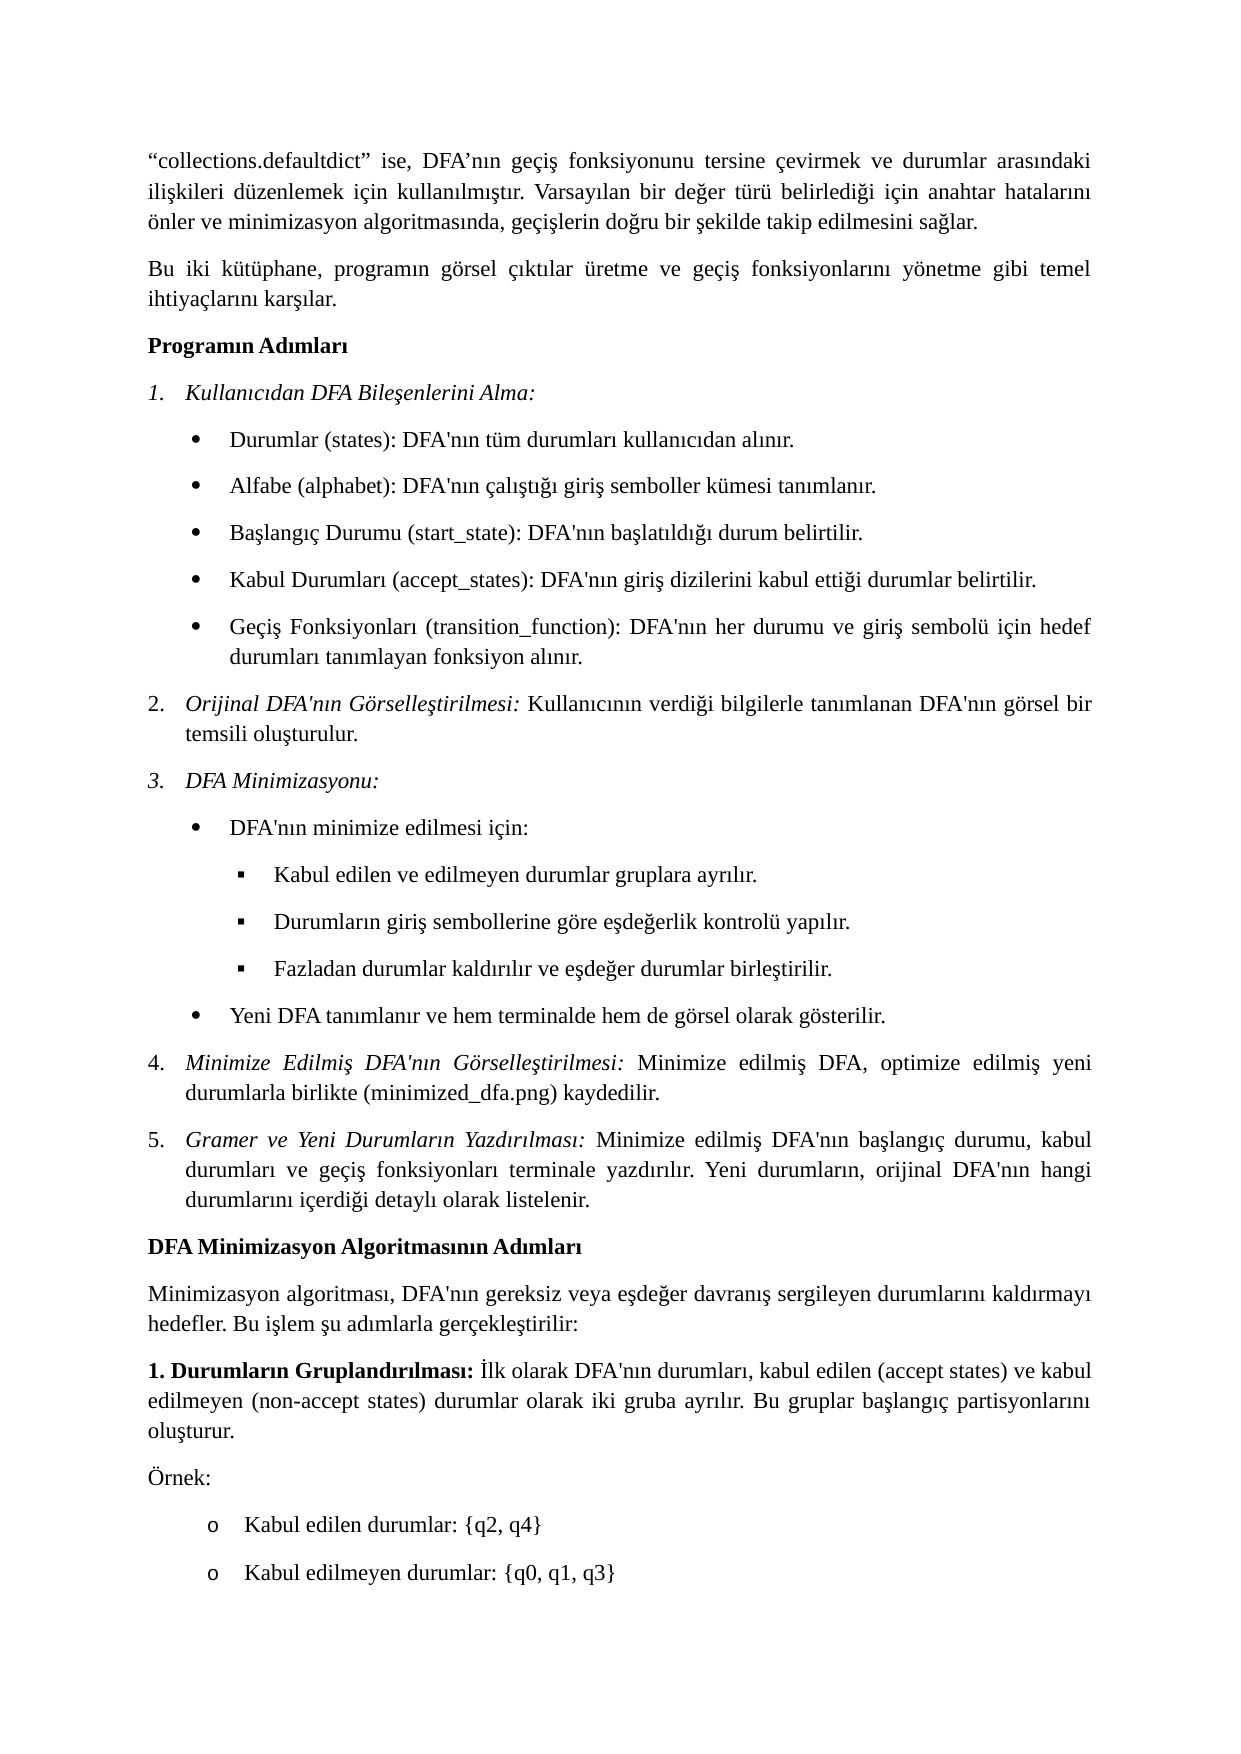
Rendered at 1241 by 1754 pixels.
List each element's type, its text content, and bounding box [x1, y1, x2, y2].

text Bu iki kütüphane, programın görsel çıktılar üretme ve geçiş fonksiyonlarını yönetme gibi temel ihtiyaçlarını karşılar. [148, 255, 1093, 311]
list Geçiş Fonksiyonları (transition_function): DFA'nın her durumu ve giriş sembolü için hedef durumları tanımlayan fonksiyon alınır. [192, 613, 1093, 670]
list Yeni DFA tanımlanır ve hem terminalde hem de görsel olarak gösterilir. [192, 1002, 1093, 1028]
list Kabul edilen durumlar: {q2, q4} [207, 1511, 1093, 1539]
list DFA'nın minimize edilmesi için: [192, 814, 1093, 841]
list Kabul edilmeyen durumlar: {q0, q1, q3} [207, 1559, 1093, 1587]
list Kullanıcıdan DFA Bileşenlerini Alma: [148, 379, 1093, 405]
list Durumların giriş sembollerine göre eşdeğerlik kontrolü yapılır. [236, 908, 1093, 934]
text “collections.defaultdict” ise, DFA’nın geçiş fonksiyonunu tersine çevirmek ve durumlar arasındaki ilişkileri düzenlemek için kullanılmıştır. Varsayılan bir değer türü belirlediği için anahtar hatalarını önler ve minimizasyon algoritmasında, geçişlerin doğru bir şekilde takip edilmesini sağlar. [148, 148, 1093, 234]
list Minimize Edilmiş DFA'nın Görselleştirilmesi: Minimize edilmiş DFA, optimize edilmiş yeni durumlarla birlikte (minimized_dfa.png) kaydedilir. [148, 1049, 1093, 1105]
text Programın Adımları [148, 332, 1093, 358]
text Örnek: [148, 1464, 1093, 1491]
text Minimizasyon algoritması, DFA'nın gereksiz veya eşdeğer davranış sergileyen durumlarını kaldırmayı hedefler. Bu işlem şu adımlarla gerçekleştirilir: [148, 1280, 1093, 1336]
list Başlangıç Durumu (start_state): DFA'nın başlatıldığı durum belirtilir. [192, 519, 1093, 546]
list Kabul edilen ve edilmeyen durumlar gruplara ayrılır. [236, 861, 1093, 887]
text 1. Durumların Gruplandırılması: İlk olarak DFA'nın durumları, kabul edilen (accept states) ve kabul edilmeyen (non-accept states) durumlar olarak iki gruba ayrılır. Bu gruplar başlangıç partisyonlarını oluşturur. [148, 1357, 1093, 1444]
list Gramer ve Yeni Durumların Yazdırılması: Minimize edilmiş DFA'nın başlangıç durumu, kabul durumları ve geçiş fonksiyonları terminale yazdırılır. Yeni durumların, orijinal DFA'nın hangi durumlarını içerdiği detaylı olarak listelenir. [148, 1126, 1093, 1212]
list Orijinal DFA'nın Görselleştirilmesi: Kullanıcının verdiği bilgilerle tanımlanan DFA'nın görsel bir temsili oluşturulur. [148, 690, 1093, 747]
list Alfabe (alphabet): DFA'nın çalıştığı giriş semboller kümesi tanımlanır. [192, 473, 1093, 499]
list Kabul Durumları (accept_states): DFA'nın giriş dizilerini kabul ettiği durumlar belirtilir. [192, 566, 1093, 593]
list DFA Minimizasyonu: [148, 767, 1093, 794]
text DFA Minimizasyon Algoritmasının Adımları [148, 1233, 1093, 1259]
list Durumlar (states): DFA'nın tüm durumları kullanıcıdan alınır. [192, 426, 1093, 452]
list Fazladan durumlar kaldırılır ve eşdeğer durumlar birleştirilir. [236, 955, 1093, 981]
